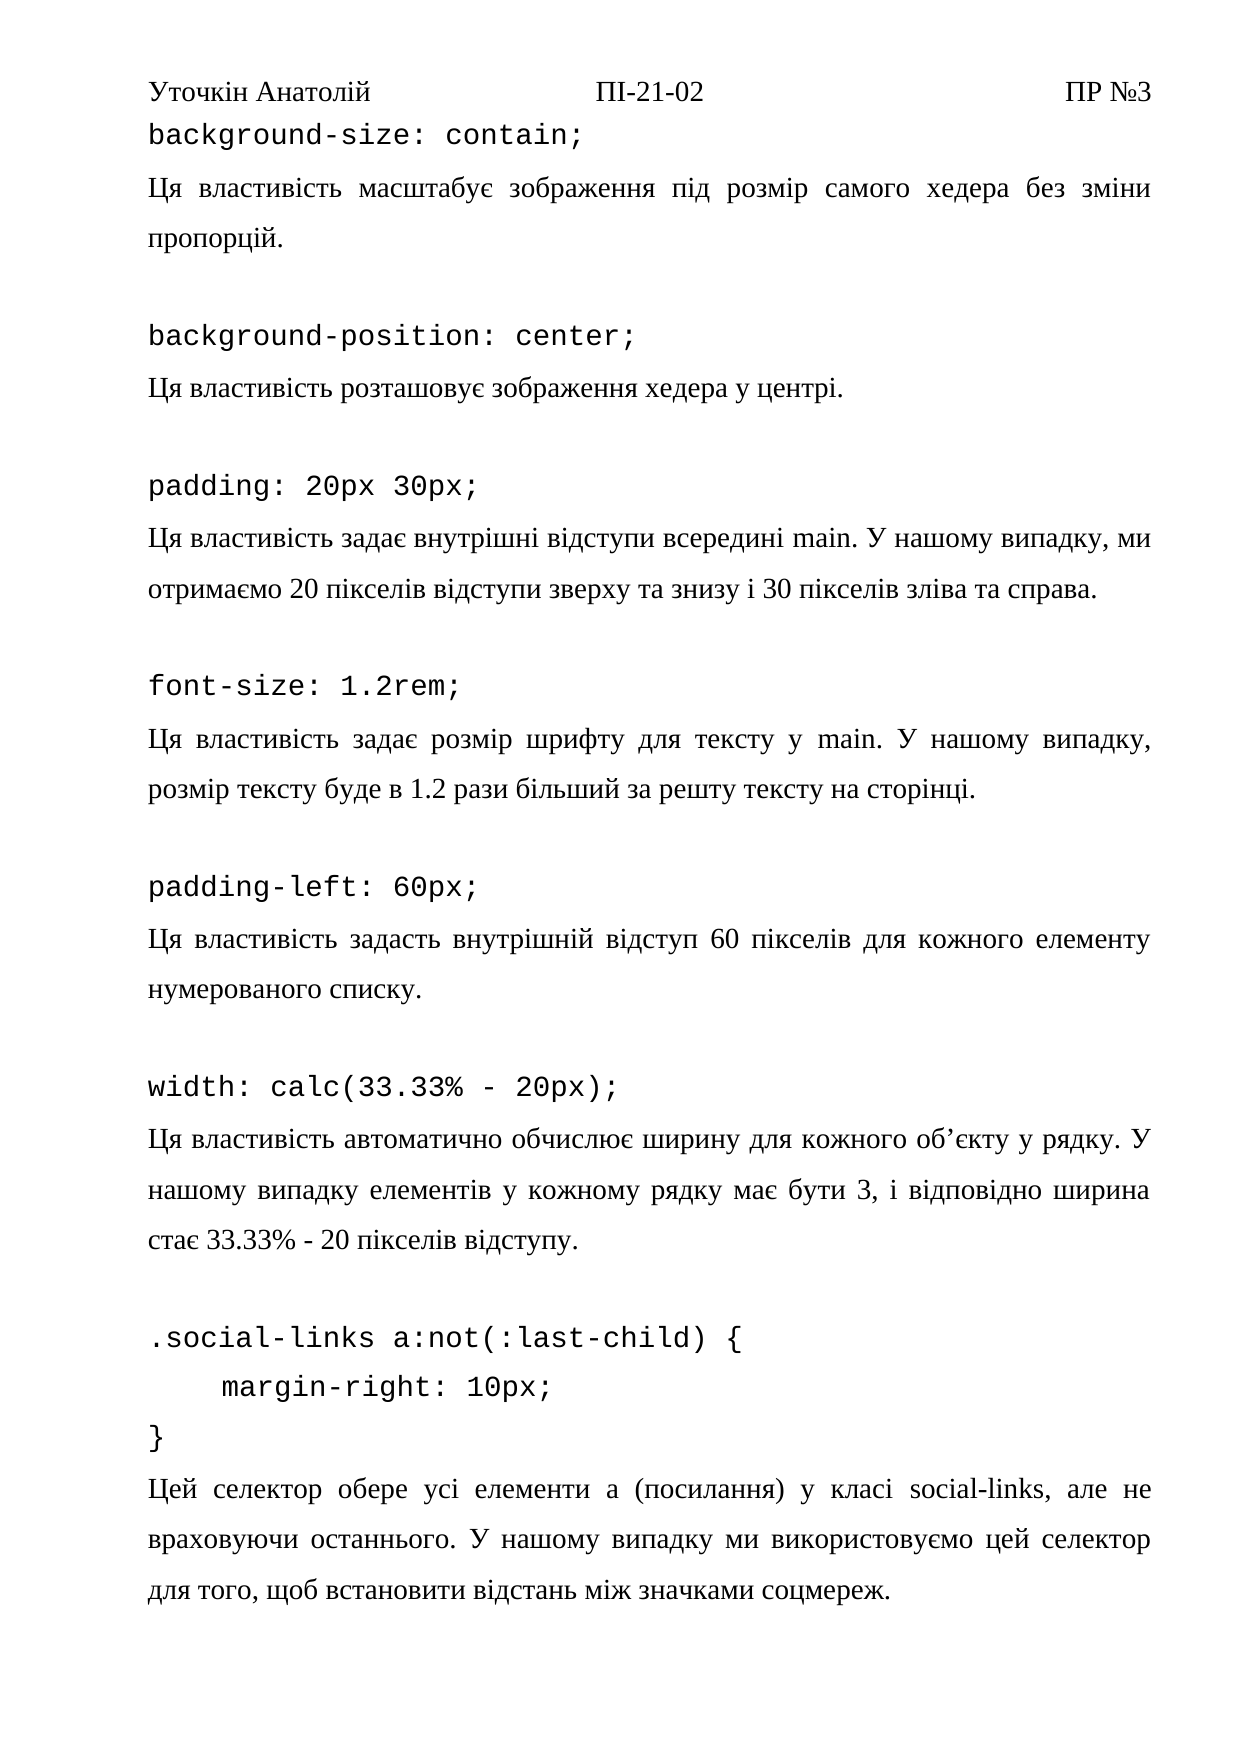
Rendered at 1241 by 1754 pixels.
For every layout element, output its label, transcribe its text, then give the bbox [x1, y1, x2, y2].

text width: calc(33.33% - 20px); [148, 1072, 1152, 1105]
text Ця властивість задає розмір шрифту для тексту у main. У нашому випадку, розмір тексту буде в 1.2 рази більший за решту тексту на сторінці. [148, 721, 1152, 805]
text padding-left: 60px; [148, 872, 1152, 905]
text Ця властивість задає внутрішні відступи всередині main. У нашому випадку, ми отримаємо 20 пікселів відступи зверху та знизу і 30 пікселів зліва та справа. [148, 520, 1152, 604]
text } [148, 1422, 1152, 1455]
text padding: 20px 30px; [148, 471, 1152, 504]
text Ця властивість розташовує зображення хедера у центрі. [148, 370, 1152, 404]
text background-size: contain; [148, 120, 1152, 153]
text Ця властивість масштабує зображення під розмір самого хедера без зміни пропорцій. [148, 170, 1152, 254]
text background-position: center; [148, 321, 1152, 354]
text Ця властивість автоматично обчислює ширину для кожного об’єкту у рядку. У нашому випадку елементів у кожному рядку має бути 3, і відповідно ширина стає 33.33% - 20 пікселів відступу. [148, 1122, 1152, 1256]
text font-size: 1.2rem; [148, 671, 1152, 704]
text Ця властивість задасть внутрішній відступ 60 пікселів для кожного елементу нумерованого списку. [148, 921, 1152, 1005]
text Цей селектор обере усі елементи а (посилання) у класі social-links, але не враховуючи останнього. У нашому випадку ми використовуємо цей селектор для того, щоб встановити відстань між значками соцмереж. [148, 1471, 1152, 1606]
text margin-right: 10px; [148, 1372, 1152, 1405]
text .social-links a:not(:last-child) { [148, 1323, 1152, 1356]
